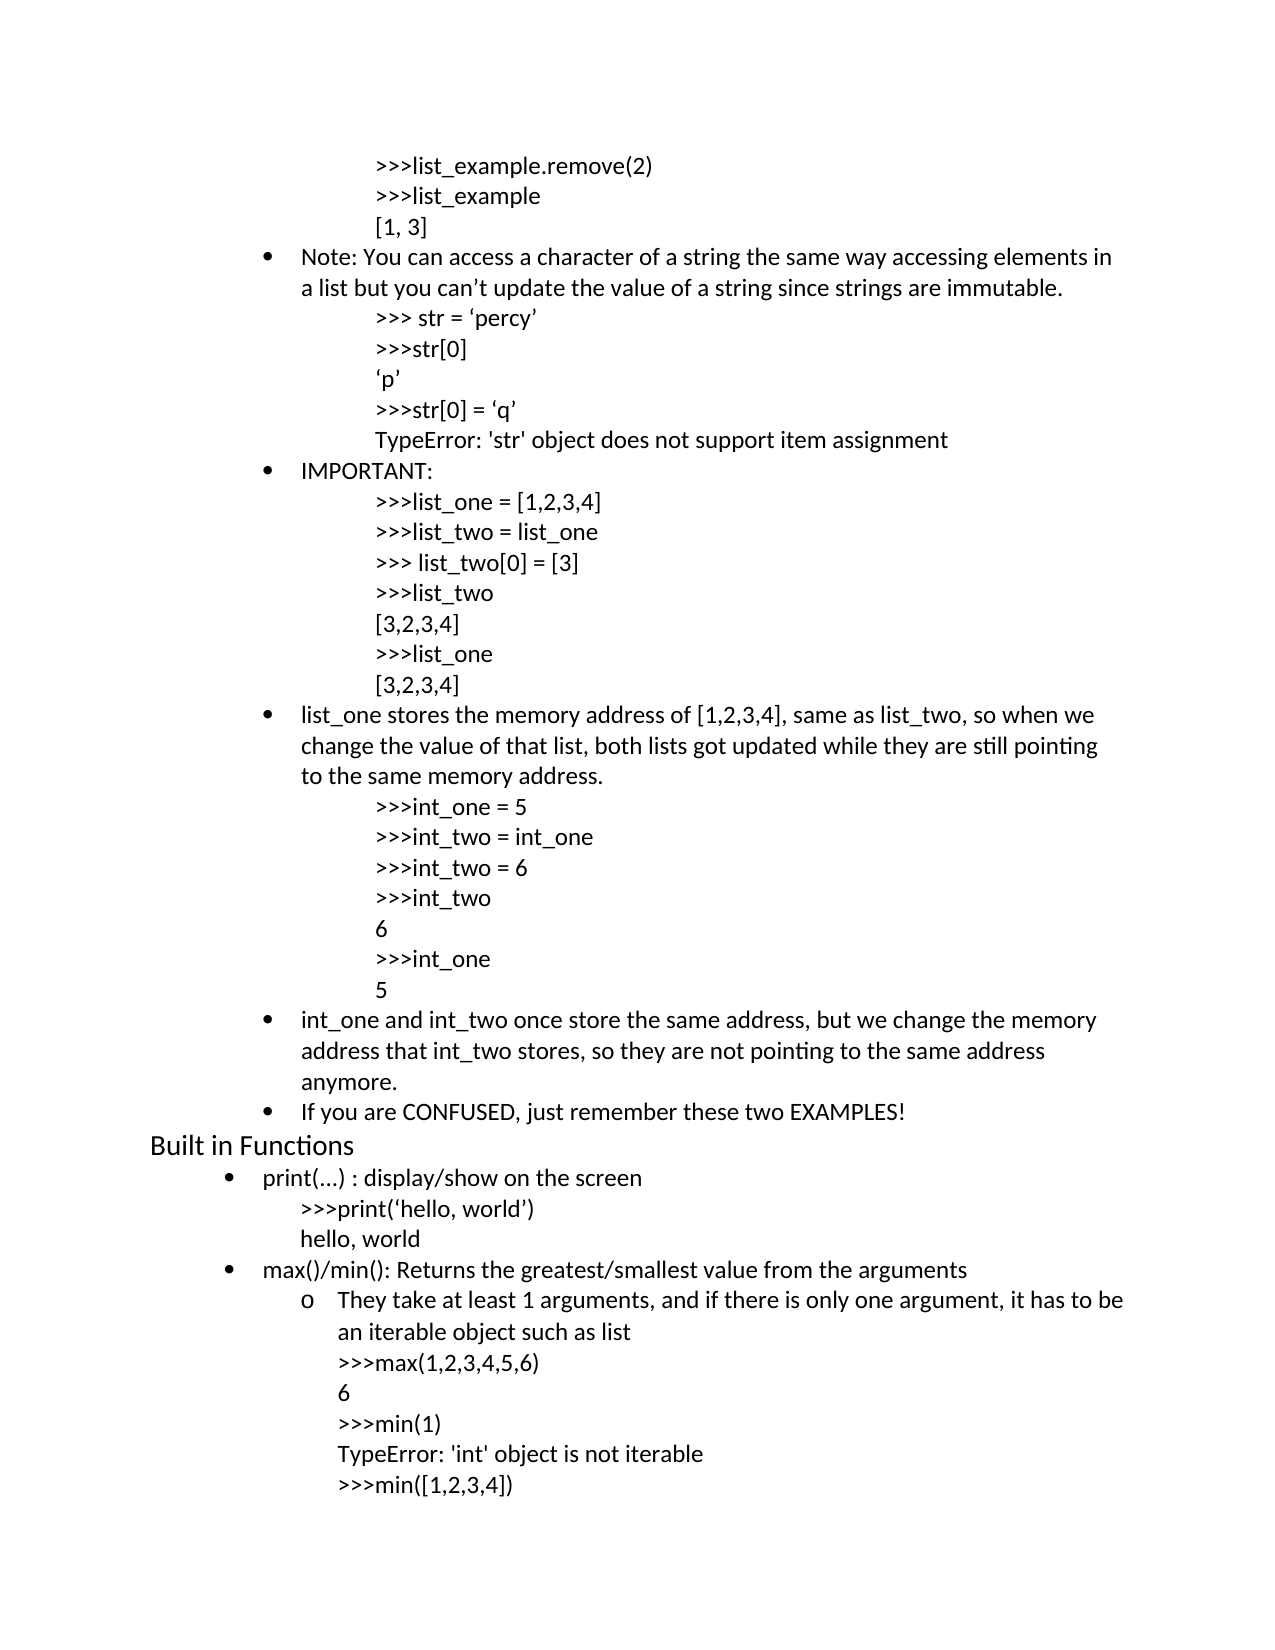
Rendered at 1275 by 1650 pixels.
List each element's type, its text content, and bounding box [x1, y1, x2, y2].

list >>>list_example [375, 181, 1125, 211]
list print(...) : display/show on the screen [225, 1162, 1125, 1193]
text >>> str = ‘percy’ [375, 303, 1125, 333]
text >>>list_two = list_one [150, 516, 1125, 547]
text >>>min([1,2,3,4]) [337, 1469, 1125, 1499]
text 6 [301, 913, 1125, 943]
text TypeError: 'int' object is not iterable [337, 1438, 1125, 1469]
text 5 [301, 974, 1125, 1004]
list max()/min(): Returns the greatest/smallest value from the arguments [225, 1254, 1125, 1284]
text TypeError: 'str' object does not support item assignment [375, 425, 1125, 455]
text >>> list_two[0] = [3] [150, 547, 1125, 577]
list They take at least 1 arguments, and if there is only one argument, it has to be an iterable object such as list [300, 1284, 1125, 1347]
text Built in Functions [150, 1127, 1125, 1162]
text >>>list_one [150, 638, 1125, 669]
list [1, 3] [375, 211, 1125, 242]
list list_one stores the memory address of [1,2,3,4], same as list_two, so when we change the value of that list, both lists got updated while they are still pointing to the same memory address. [263, 699, 1125, 791]
list If you are CONFUSED, just remember these two EXAMPLES! [263, 1096, 1125, 1127]
text >>>print(‘hello, world’) [300, 1193, 1125, 1223]
text >>>str[0] = ‘q’ [375, 394, 1125, 425]
text >>>int_one [301, 943, 1125, 974]
text >>>int_two = int_one [301, 821, 1125, 852]
text >>>min(1) [337, 1408, 1125, 1438]
text [3,2,3,4] [150, 608, 1125, 638]
text >>>list_two [150, 577, 1125, 608]
text ‘p’ [375, 364, 1125, 394]
text >>>int_two [301, 882, 1125, 913]
text 6 [337, 1377, 1125, 1408]
list int_one and int_two once store the same address, but we change the memory address that int_two stores, so they are not pointing to the same address anymore. [263, 1004, 1125, 1096]
list IMPORTANT: [263, 455, 1125, 486]
text hello, world [300, 1223, 1125, 1254]
text >>>int_two = 6 [301, 852, 1125, 882]
list Note: You can access a character of a string the same way accessing elements in a list but you can’t update the value of a string since strings are immutable. [263, 242, 1125, 303]
text >>>max(1,2,3,4,5,6) [337, 1347, 1125, 1377]
text [3,2,3,4] [150, 669, 1125, 699]
list >>>list_example.remove(2) [375, 150, 1125, 181]
text >>>int_one = 5 [301, 791, 1125, 821]
text >>>str[0] [375, 333, 1125, 364]
text >>>list_one = [1,2,3,4] [301, 486, 1125, 516]
